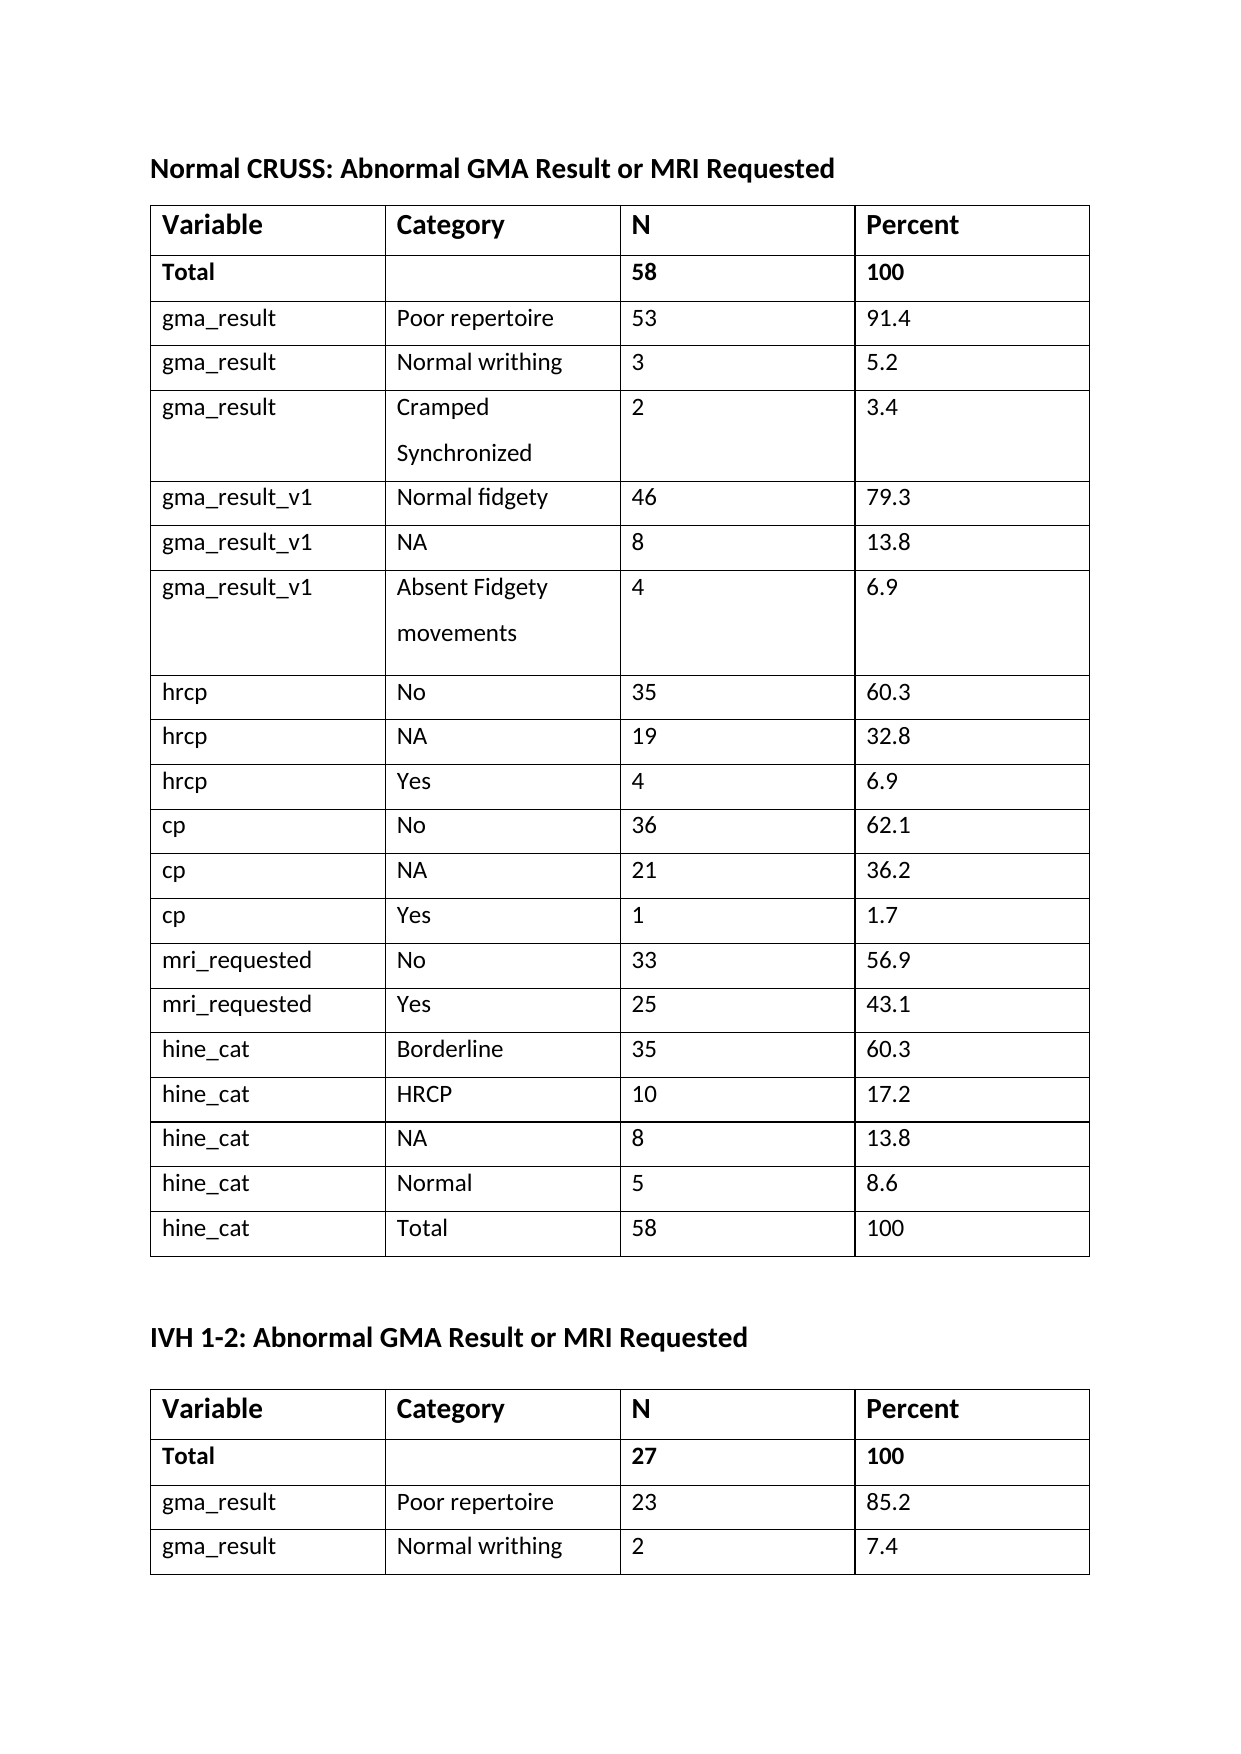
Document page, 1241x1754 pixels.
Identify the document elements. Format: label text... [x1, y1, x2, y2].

table_header N [621, 206, 854, 255]
table_cell gma_result_v1 [151, 571, 385, 674]
table_cell gma_result [151, 1486, 385, 1529]
table_cell 100 [856, 256, 1089, 301]
table_cell Yes [386, 765, 620, 809]
table_cell 35 [621, 1033, 854, 1077]
table_cell Cramped Synchronized [386, 391, 620, 481]
table_cell Total [386, 1212, 620, 1256]
table_cell hrcp [151, 765, 385, 809]
table_cell gma_result [151, 302, 385, 345]
table_cell gma_result [151, 1530, 385, 1574]
table_cell gma_result [151, 346, 385, 390]
table_cell 62.1 [856, 810, 1089, 853]
table_cell 36 [621, 810, 854, 853]
table_cell 2 [621, 1530, 854, 1574]
table_cell NA [386, 526, 620, 570]
table_cell Borderline [386, 1033, 620, 1077]
table_cell 17.2 [856, 1078, 1089, 1121]
table_cell 36.2 [856, 854, 1089, 898]
text Normal CRUSS: Abnormal GMA Result or MRI Requested [150, 150, 1090, 186]
table_cell 46 [621, 482, 854, 525]
table_cell 53 [621, 302, 854, 345]
table_cell hine_cat [151, 1033, 385, 1077]
table_cell 91.4 [856, 302, 1089, 345]
table_cell 60.3 [856, 1033, 1089, 1077]
table_cell 25 [621, 989, 854, 1032]
table_cell Poor repertoire [386, 1486, 620, 1529]
table_cell hrcp [151, 720, 385, 764]
table_cell Normal fidgety [386, 482, 620, 525]
table_cell Total [151, 1440, 385, 1485]
table_cell 4 [621, 571, 854, 674]
table_cell mri_requested [151, 989, 385, 1032]
table_header Category [386, 206, 620, 255]
table_cell No [386, 810, 620, 853]
table_header Variable [151, 1390, 385, 1439]
table_cell hine_cat [151, 1167, 385, 1211]
table_cell No [386, 676, 620, 719]
table_cell 3.4 [856, 391, 1089, 481]
table_cell hine_cat [151, 1212, 385, 1256]
table_cell 58 [621, 1212, 854, 1256]
table_cell 1 [621, 899, 854, 943]
table_cell 3 [621, 346, 854, 390]
table_cell 43.1 [856, 989, 1089, 1032]
table_cell 79.3 [856, 482, 1089, 525]
table_cell 32.8 [856, 720, 1089, 764]
table_cell 27 [621, 1440, 854, 1485]
table_cell Poor repertoire [386, 302, 620, 345]
table_cell 7.4 [856, 1530, 1089, 1574]
table_cell No [386, 944, 620, 987]
table_cell 35 [621, 676, 854, 719]
table_cell NA [386, 1123, 620, 1166]
table_cell 100 [856, 1440, 1089, 1485]
table_cell gma_result_v1 [151, 526, 385, 570]
table_cell 33 [621, 944, 854, 987]
table_cell gma_result_v1 [151, 482, 385, 525]
table_cell 1.7 [856, 899, 1089, 943]
table_cell 5.2 [856, 346, 1089, 390]
table_cell NA [386, 854, 620, 898]
table_cell 60.3 [856, 676, 1089, 719]
table_cell gma_result [151, 391, 385, 481]
table_cell 8.6 [856, 1167, 1089, 1211]
table_header N [621, 1390, 854, 1439]
table_cell 56.9 [856, 944, 1089, 987]
table_cell [386, 1440, 620, 1485]
table_cell 2 [621, 391, 854, 481]
table_cell cp [151, 854, 385, 898]
table_cell 21 [621, 854, 854, 898]
table_cell 13.8 [856, 1123, 1089, 1166]
table_cell 13.8 [856, 526, 1089, 570]
table_header Percent [856, 1390, 1089, 1439]
table_cell 85.2 [856, 1486, 1089, 1529]
table_header Category [386, 1390, 620, 1439]
table_cell 4 [621, 765, 854, 809]
table_cell Absent Fidgety movements [386, 571, 620, 674]
text IVH 1-2: Abnormal GMA Result or MRI Requested [150, 1319, 1090, 1354]
table_cell 19 [621, 720, 854, 764]
table_header Percent [856, 206, 1089, 255]
table_cell Normal writhing [386, 1530, 620, 1574]
table_cell 100 [856, 1212, 1089, 1256]
table_cell Normal [386, 1167, 620, 1211]
table_cell 6.9 [856, 765, 1089, 809]
table_cell 8 [621, 526, 854, 570]
table_cell hine_cat [151, 1123, 385, 1166]
table_cell Normal writhing [386, 346, 620, 390]
table_cell mri_requested [151, 944, 385, 987]
table_cell Yes [386, 899, 620, 943]
table_cell Yes [386, 989, 620, 1032]
table_cell hrcp [151, 676, 385, 719]
table_cell 5 [621, 1167, 854, 1211]
table_cell 10 [621, 1078, 854, 1121]
table_cell cp [151, 810, 385, 853]
table_cell 8 [621, 1123, 854, 1166]
table_cell hine_cat [151, 1078, 385, 1121]
table_cell cp [151, 899, 385, 943]
table_cell HRCP [386, 1078, 620, 1121]
table_cell 6.9 [856, 571, 1089, 674]
table_cell Total [151, 256, 385, 301]
table_cell 23 [621, 1486, 854, 1529]
table_cell [386, 256, 620, 301]
table_cell NA [386, 720, 620, 764]
table_cell 58 [621, 256, 854, 301]
table_header Variable [151, 206, 385, 255]
